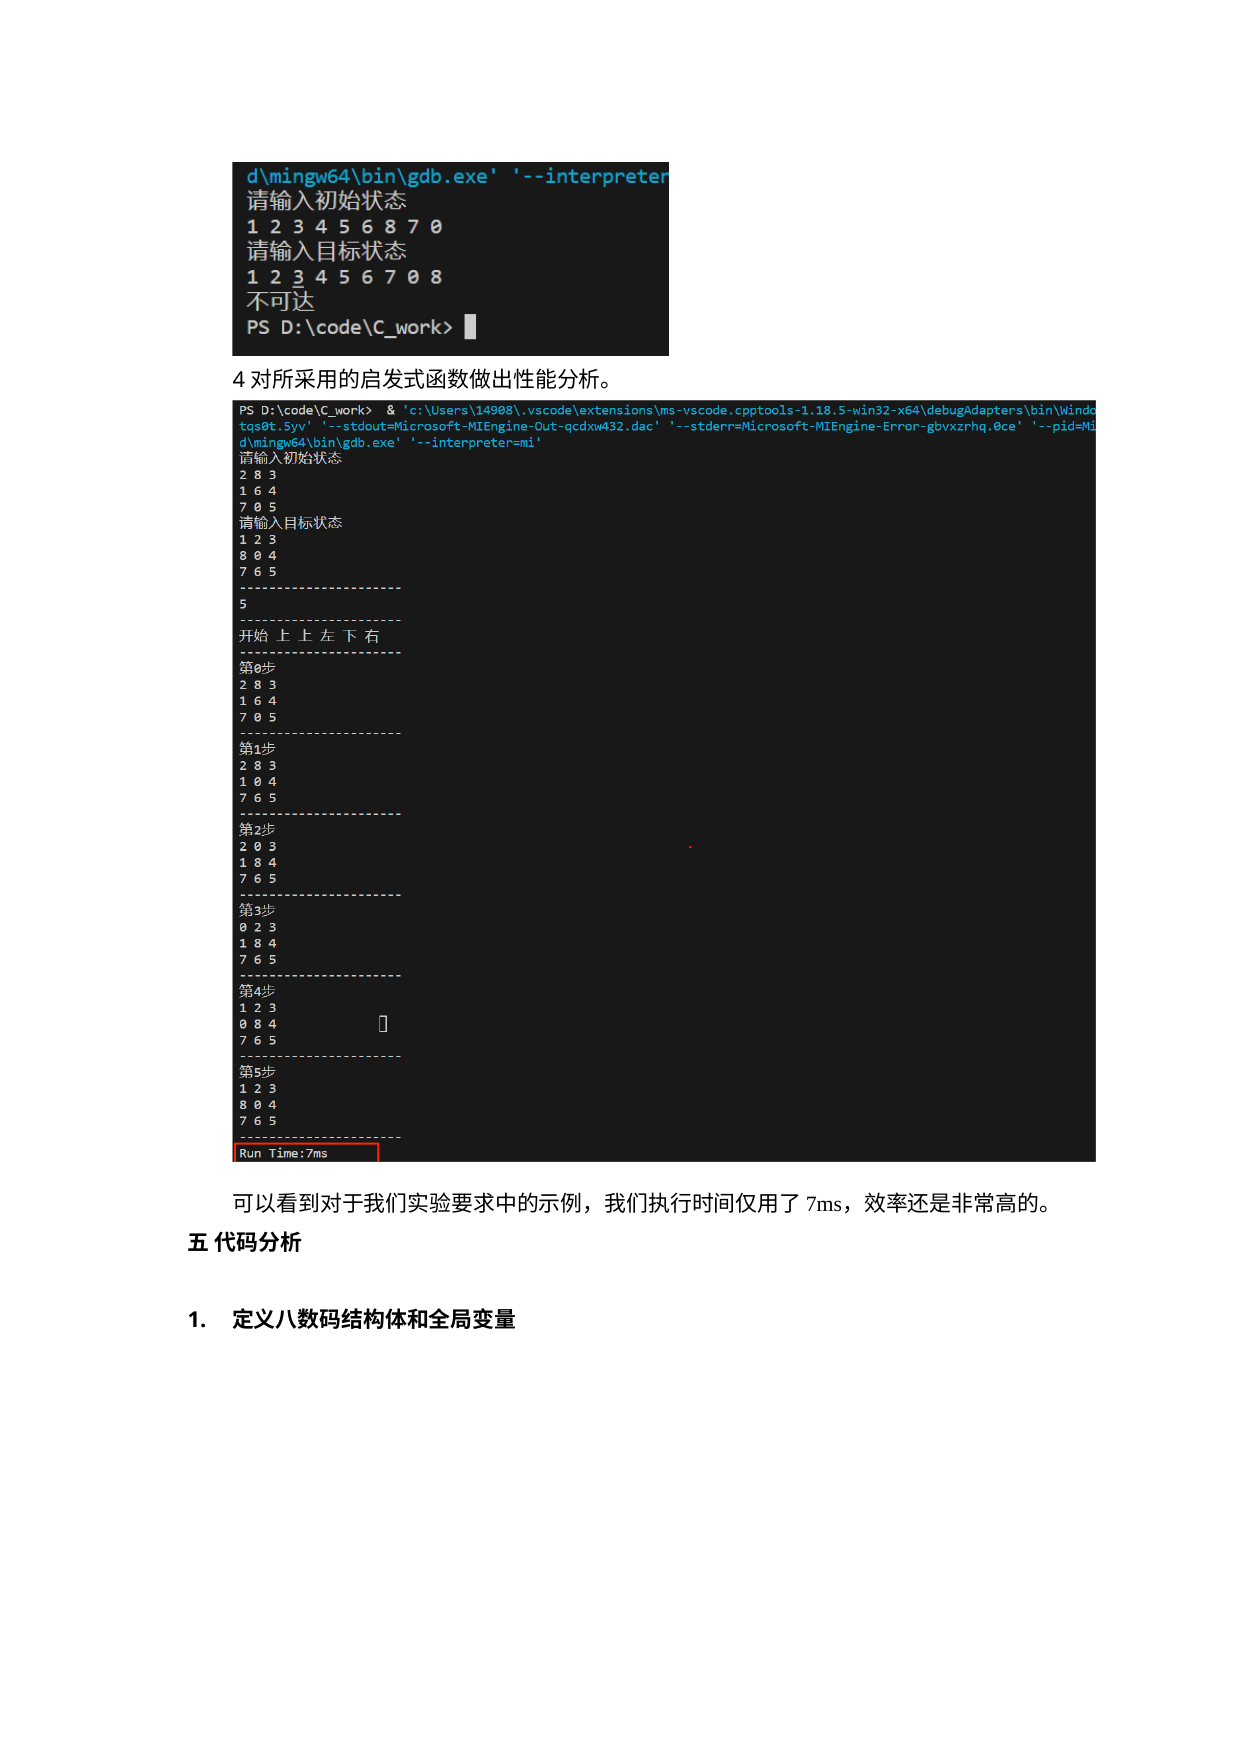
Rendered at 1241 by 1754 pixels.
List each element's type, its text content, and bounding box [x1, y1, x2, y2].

text 4 对所采用的启发式函数做出性能分析。 [187, 362, 1053, 394]
picture [232, 162, 669, 356]
text 可以看到对于我们实验要求中的示例，我们执行时间仅用了7ms，效率还是非常高的。 [187, 1186, 1053, 1218]
list 定义八数码结构体和全局变量 [187, 1302, 1053, 1334]
text 五 代码分析 [187, 1224, 1053, 1257]
picture [232, 400, 1096, 1162]
